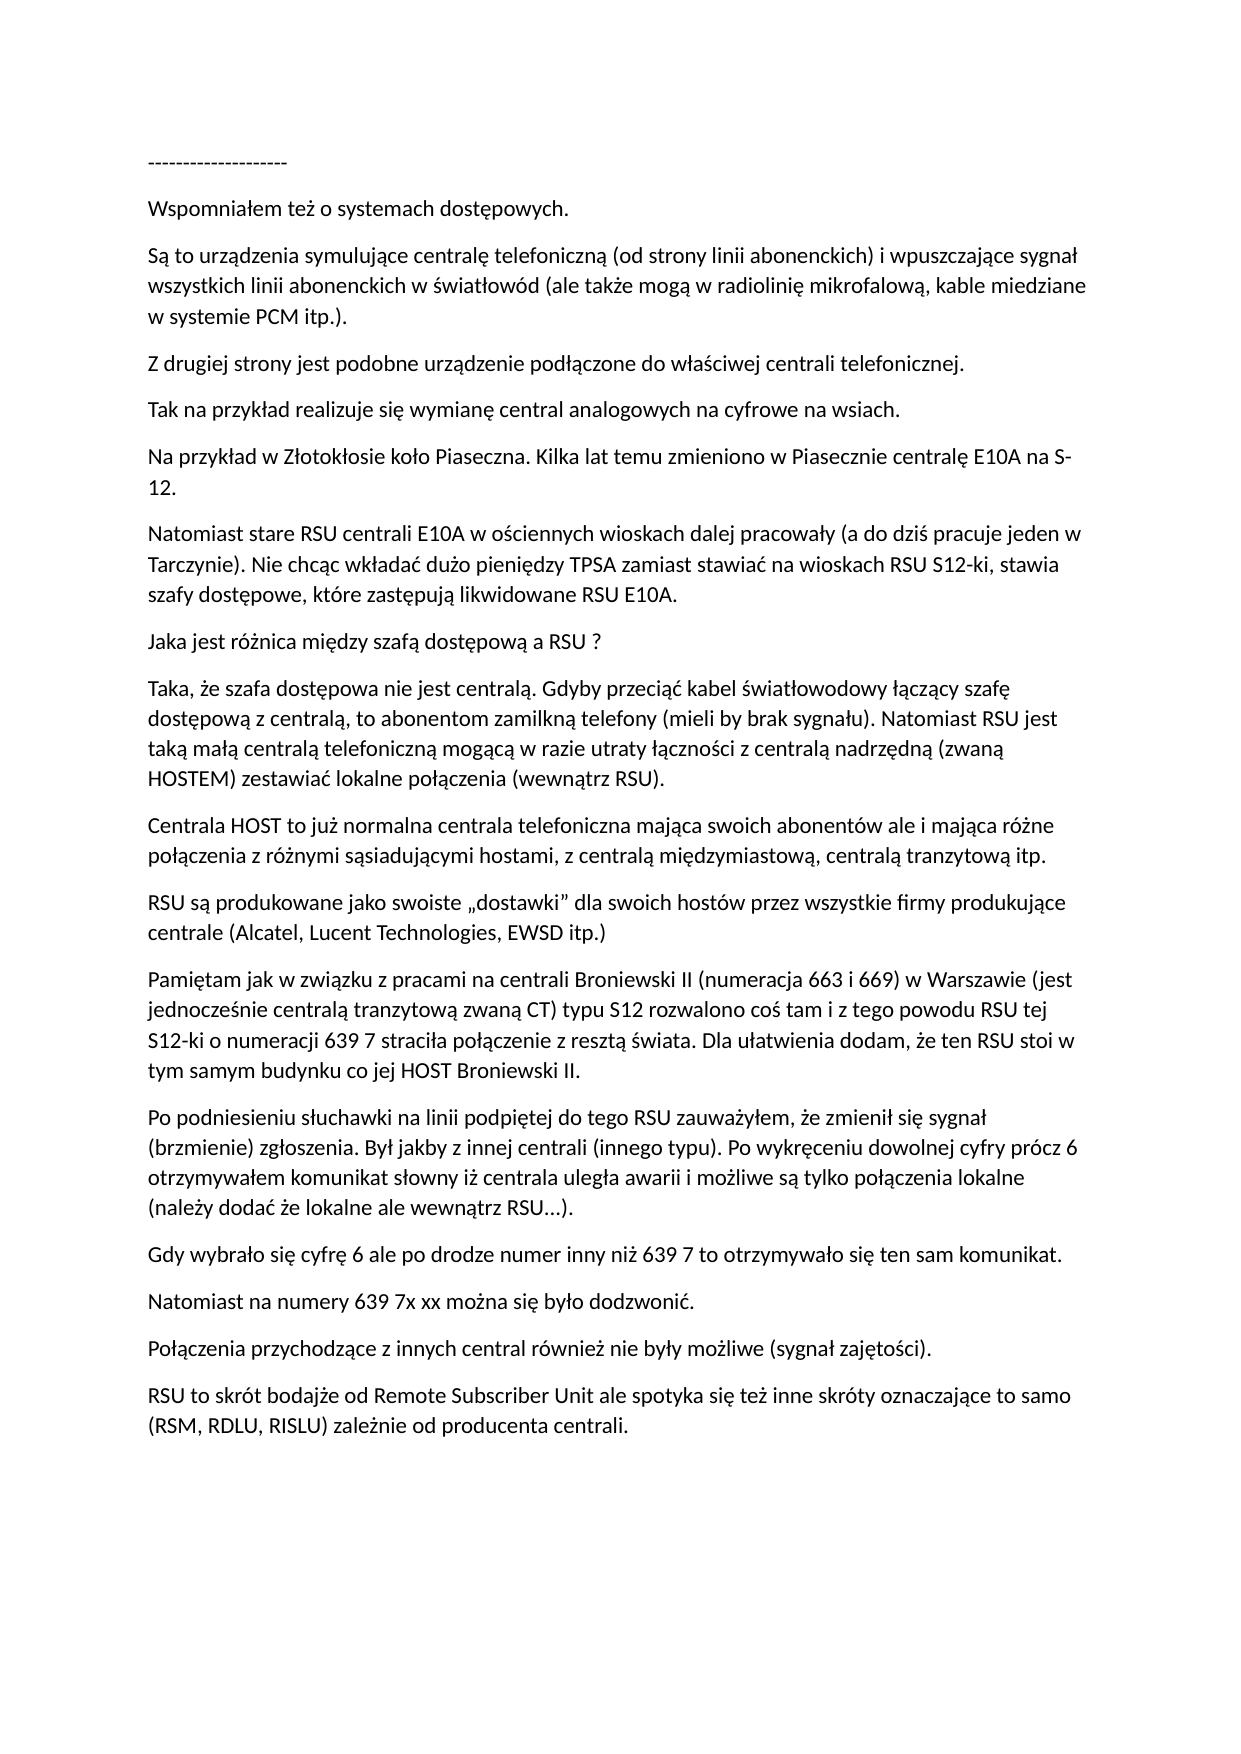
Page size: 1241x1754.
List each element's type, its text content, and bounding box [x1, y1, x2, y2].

text -------------------- [148, 148, 1093, 176]
text Taka, że szafa dostępowa nie jest centralą. Gdyby przeciąć kabel światłowodowy łączący szafę dostępową z centralą, to abonentom zamilkną telefony (mieli by brak sygnału). Natomiast RSU jest taką małą centralą telefoniczną mogącą w razie utraty łączności z centralą nadrzędną (zwaną HOSTEM) zestawiać lokalne połączenia (wewnątrz RSU). [148, 674, 1093, 792]
text Po podniesieniu słuchawki na linii podpiętej do tego RSU zauważyłem, że zmienił się sygnał (brzmienie) zgłoszenia. Był jakby z innej centrali (innego typu). Po wykręceniu dowolnej cyfry prócz 6 otrzymywałem komunikat słowny iż centrala uległa awarii i możliwe są tylko połączenia lokalne (należy dodać że lokalne ale wewnątrz RSU...). [148, 1103, 1093, 1221]
text Tak na przykład realizuje się wymianę central analogowych na cyfrowe na wsiach. [148, 396, 1093, 423]
text RSU to skrót bodajże od Remote Subscriber Unit ale spotyka się też inne skróty oznaczające to samo (RSM, RDLU, RISLU) zależnie od producenta centrali. [148, 1381, 1093, 1439]
text Połączenia przychodzące z innych central również nie były możliwe (sygnał zajętości). [148, 1334, 1093, 1362]
text Centrala HOST to już normalna centrala telefoniczna mająca swoich abonentów ale i mająca różne połączenia z różnymi sąsiadującymi hostami, z centralą międzymiastową, centralą tranzytową itp. [148, 811, 1093, 869]
text Gdy wybrało się cyfrę 6 ale po drodze numer inny niż 639 7 to otrzymywało się ten sam komunikat. [148, 1240, 1093, 1268]
text Pamiętam jak w związku z pracami na centrali Broniewski II (numeracja 663 i 669) w Warszawie (jest jednocześnie centralą tranzytową zwaną CT) typu S12 rozwalono coś tam i z tego powodu RSU tej S12-ki o numeracji 639 7 straciła połączenie z resztą świata. Dla ułatwienia dodam, że ten RSU stoi w tym samym budynku co jej HOST Broniewski II. [148, 965, 1093, 1084]
text Na przykład w Złotokłosie koło Piaseczna. Kilka lat temu zmieniono w Piasecznie centralę E10A na S-12. [148, 442, 1093, 501]
text Natomiast stare RSU centrali E10A w ościennych wioskach dalej pracowały (a do dziś pracuje jeden w Tarczynie). Nie chcąc wkładać dużo pieniędzy TPSA zamiast stawiać na wioskach RSU S12-ki, stawia szafy dostępowe, które zastępują likwidowane RSU E10A. [148, 519, 1093, 608]
text Z drugiej strony jest podobne urządzenie podłączone do właściwej centrali telefonicznej. [148, 349, 1093, 377]
text RSU są produkowane jako swoiste „dostawki” dla swoich hostów przez wszystkie firmy produkujące centrale (Alcatel, Lucent Technologies, EWSD itp.) [148, 888, 1093, 946]
text Są to urządzenia symulujące centralę telefoniczną (od strony linii abonenckich) i wpuszczające sygnał wszystkich linii abonenckich w światłowód (ale także mogą w radiolinię mikrofalową, kable miedziane w systemie PCM itp.). [148, 241, 1093, 330]
text Jaka jest różnica między szafą dostępową a RSU ? [148, 627, 1093, 655]
text Wspomniałem też o systemach dostępowych. [148, 194, 1093, 222]
text Natomiast na numery 639 7x xx można się było dodzwonić. [148, 1287, 1093, 1315]
